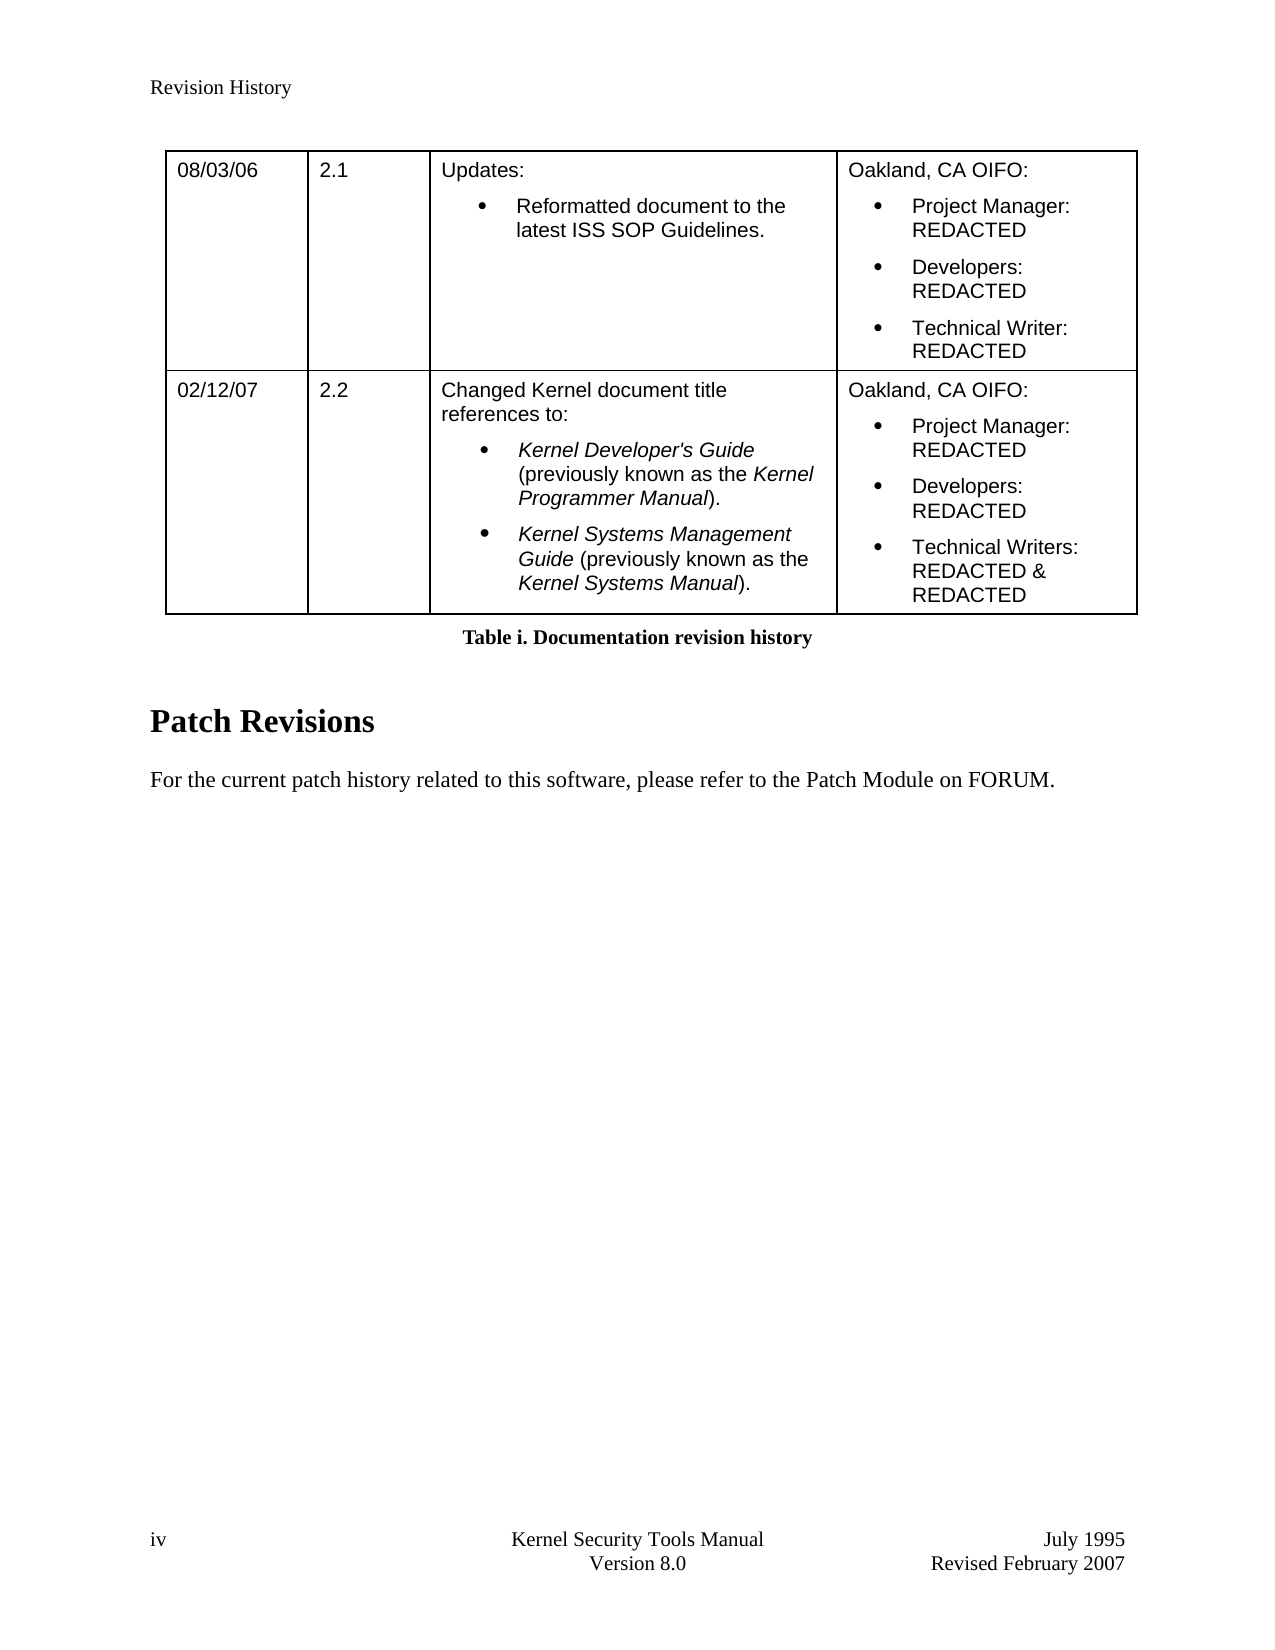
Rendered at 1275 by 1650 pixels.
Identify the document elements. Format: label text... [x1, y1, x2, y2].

text For the current patch history related to this software, please refer to the Patch Module on FORUM. [150, 766, 1125, 792]
text Patch Revisions [150, 701, 1125, 740]
table_cell 2.2 [309, 371, 429, 613]
table_cell , CA OIFO: Project Manager: REDACTED Developers: REDACTED Technical Writers: REDACTED & REDACTED [838, 371, 1136, 613]
text Table i. Documentation revision history [150, 627, 1125, 649]
table_cell 2.1 [309, 152, 429, 369]
table_cell Updates: Reformatted document to the latest ISS SOP Guidelines. [431, 152, 836, 369]
table_cell [167, 371, 307, 613]
table_cell , CA OIFO: Project Manager: REDACTED Developers: REDACTED Technical Writer: REDACTED [838, 152, 1136, 369]
table_cell [167, 152, 307, 369]
table_cell Changed Kernel document title references to: Kernel Developer's Guide (previously known as the Kernel Programmer Manual). Kernel Systems Management Guide (previously known as the Kernel Systems Manual). [431, 371, 836, 613]
